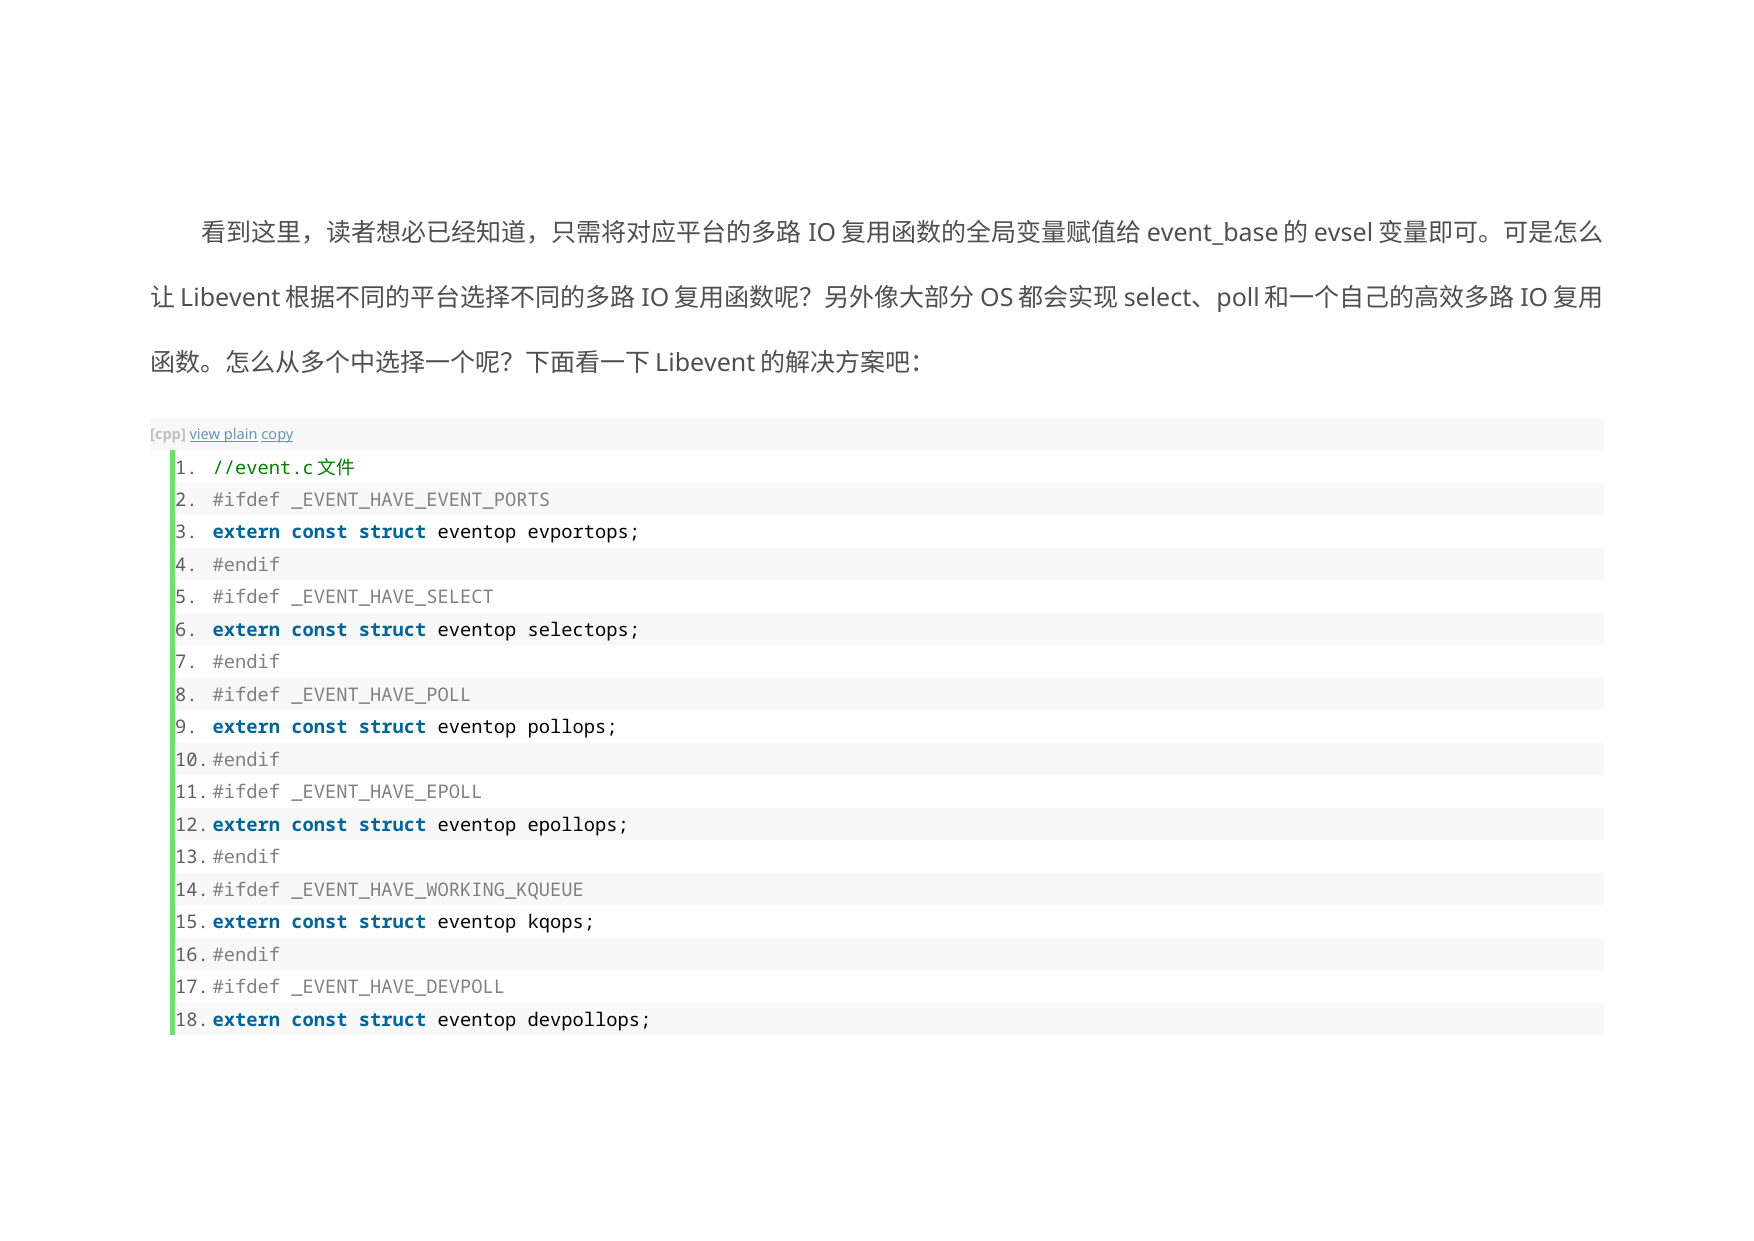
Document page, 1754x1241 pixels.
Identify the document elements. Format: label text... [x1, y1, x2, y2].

list #endif [175, 840, 1604, 873]
list extern const struct eventop epollops; [175, 808, 1604, 840]
list #endif [175, 743, 1604, 775]
list #ifdef _EVENT_HAVE_EVENT_PORTS [175, 483, 1604, 515]
list #ifdef _EVENT_HAVE_WORKING_KQUEUE [175, 873, 1604, 905]
list //event.c文件 [175, 450, 1604, 483]
list extern const struct eventop selectops; [175, 613, 1604, 645]
list #endif [175, 938, 1604, 970]
list #ifdef _EVENT_HAVE_SELECT [175, 580, 1604, 613]
list #ifdef _EVENT_HAVE_EPOLL [175, 775, 1604, 808]
list extern const struct eventop devpollops; [175, 1003, 1604, 1035]
list extern const struct eventop kqops; [175, 905, 1604, 938]
list #endif [175, 645, 1604, 678]
list #endif [175, 548, 1604, 580]
list #ifdef _EVENT_HAVE_POLL [175, 678, 1604, 710]
list extern const struct eventop pollops; [175, 710, 1604, 743]
text 看到这里，读者想必已经知道，只需将对应平台的多路IO复用函数的全局变量赋值给event_base的evsel变量即可。可是怎么让Libevent根据不同的平台选择不同的多路IO复用函数呢？另外像大部分OS都会实现select、poll和一个自己的高效多路IO复用函数。怎么从多个中选择一个呢？下面看一下Libevent的解决方案吧： [150, 198, 1604, 393]
text [cpp] view plain copy [150, 418, 1604, 450]
list extern const struct eventop evportops; [175, 515, 1604, 548]
list #ifdef _EVENT_HAVE_DEVPOLL [175, 970, 1604, 1003]
